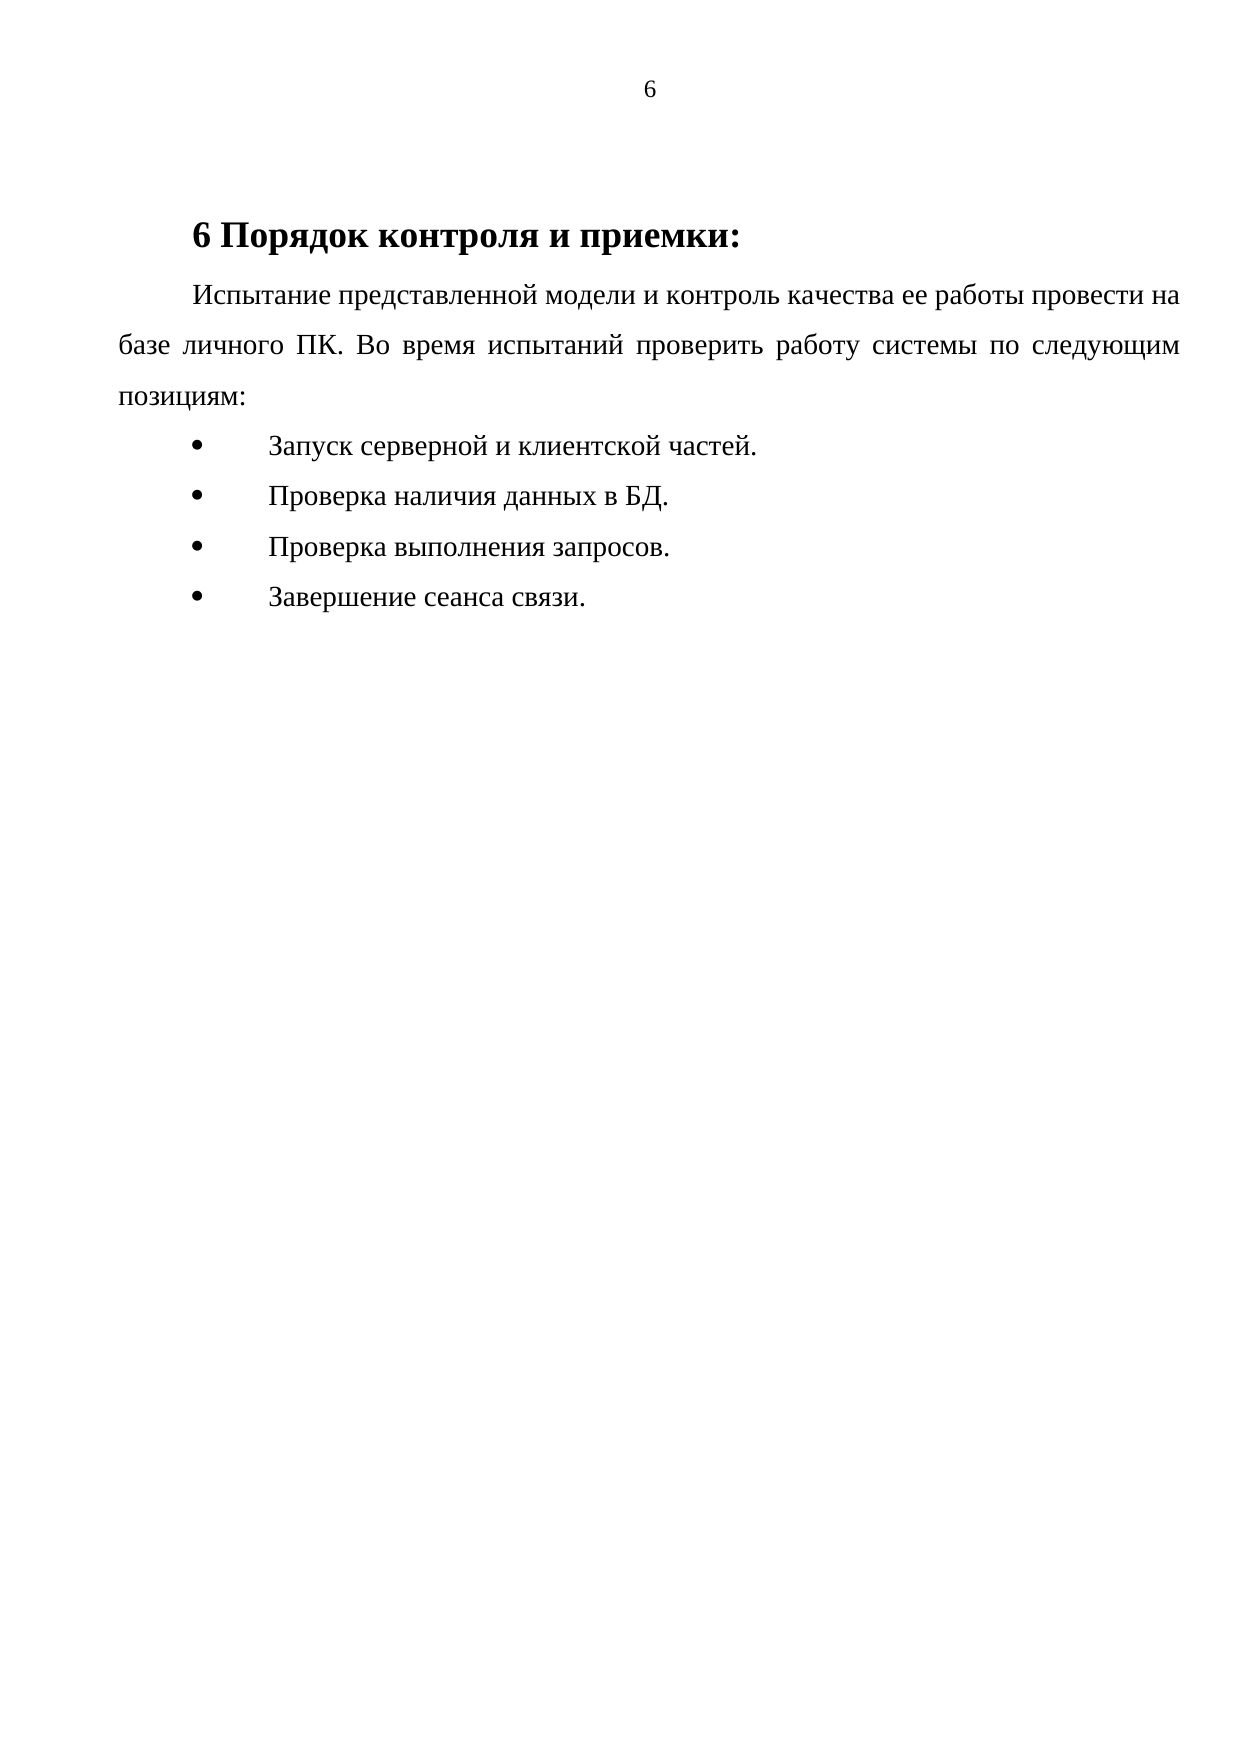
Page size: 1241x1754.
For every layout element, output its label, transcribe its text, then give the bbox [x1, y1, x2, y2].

list Запуск серверной и клиентской частей. [118, 428, 1181, 462]
list Проверка выполнения запросов. [118, 529, 1181, 562]
list Проверка наличия данных в БД. [118, 478, 1181, 512]
text Испытание представленной модели и контроль качества ее работы провести на базе личного ПК. Во время испытаний проверить работу системы по следующим позициям: [118, 277, 1181, 411]
list 6 Порядок контроля и приемки: [118, 212, 1181, 256]
list Завершение сеанса связи. [118, 579, 1181, 613]
